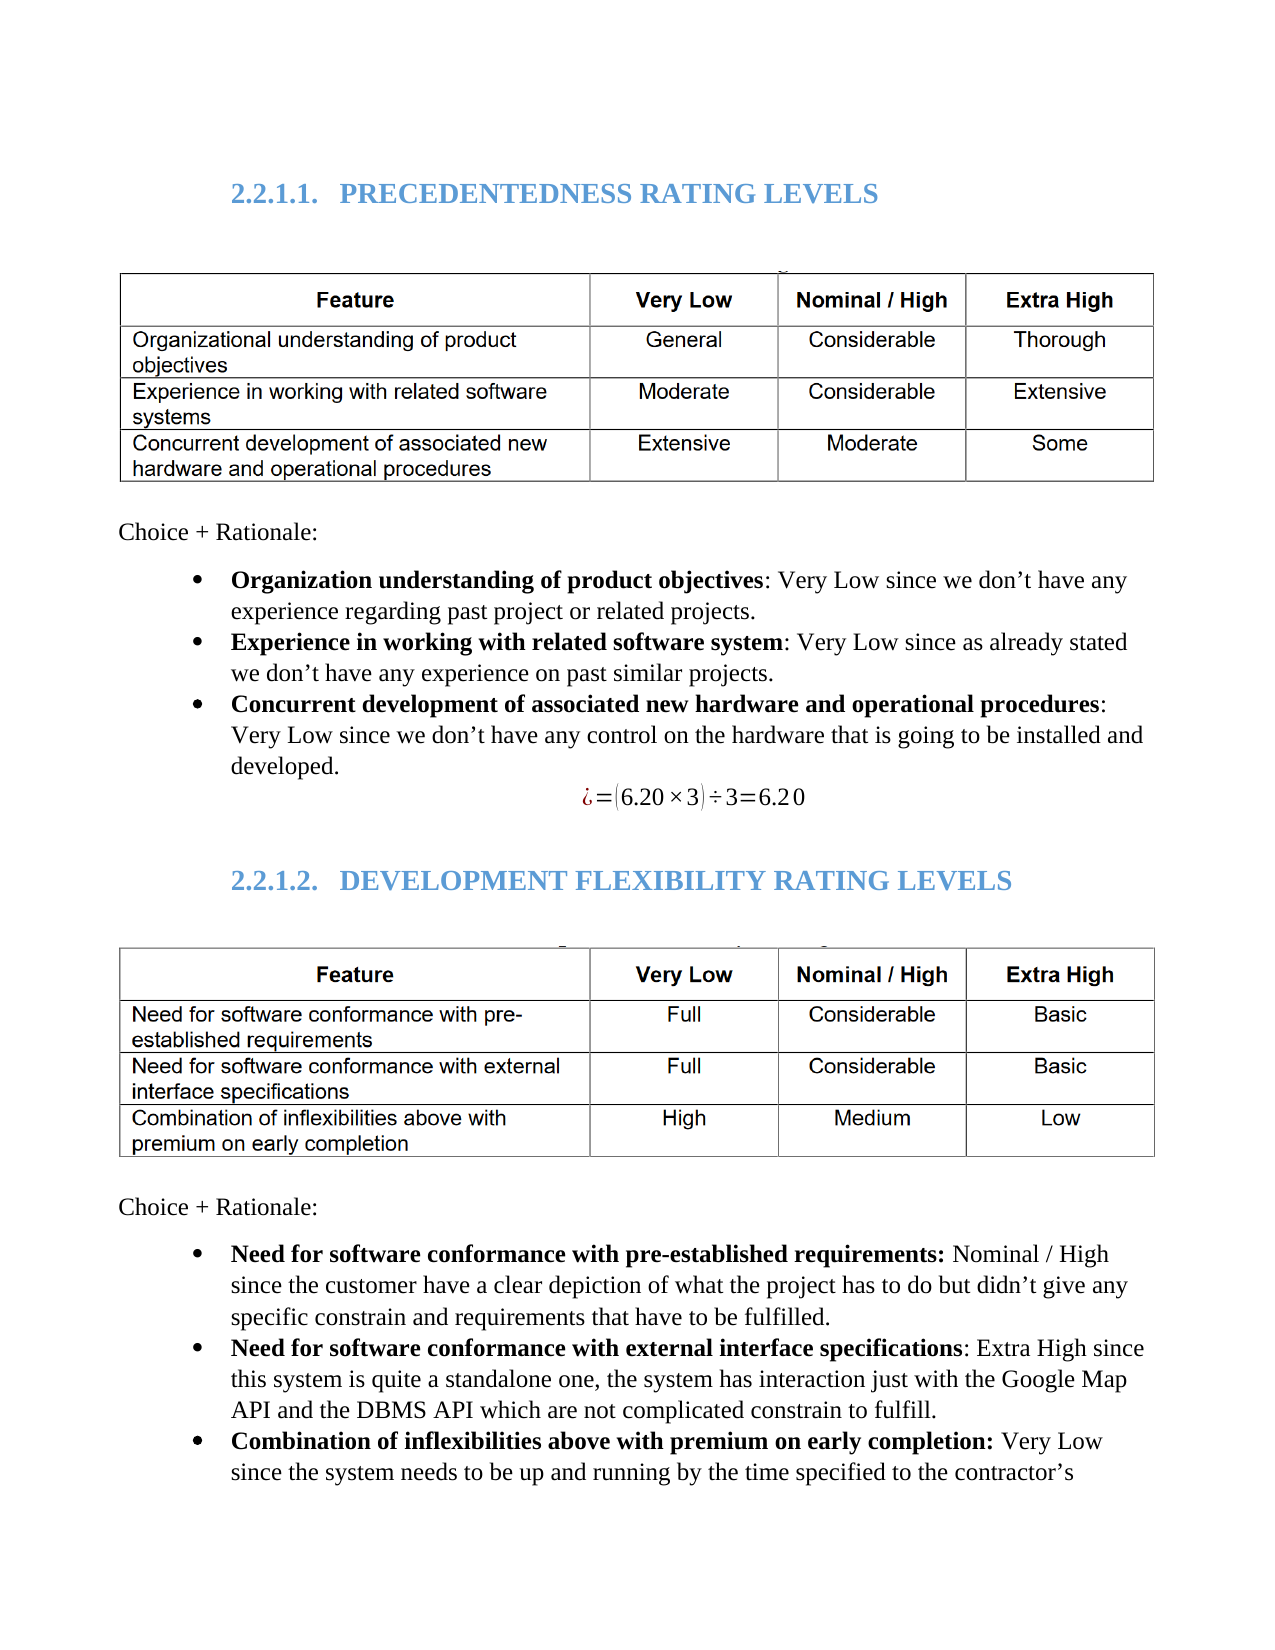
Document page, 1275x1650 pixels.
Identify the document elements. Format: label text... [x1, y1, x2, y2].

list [193, 1426, 1157, 1486]
subtitle PRECEDENTEDNESS RATING LEVELS [231, 176, 1124, 210]
text Choice + Rationale: [118, 517, 1157, 546]
list Organization understanding of product objectives: Very Low since we don’t have any experience regarding past project or related projects. [193, 565, 1157, 625]
list Concurrent development of associated new hardware and operational procedures: Very Low since we don’t have any control on the hardware that is going to be installed and developed. [193, 689, 1157, 780]
subtitle DEVELOPMENT FLEXIBILITY RATING LEVELS [231, 863, 1124, 896]
list Need for software conformance with external interface specifications: Extra High since this system is quite a standalone one, the system has interaction just with the Google Map API and the DBMS API which are not complicated constrain to fulfill. [193, 1333, 1157, 1423]
list Need for software conformance with pre-established requirements: Nominal / High since the customer have a clear depiction of what the project has to do but didn’t give any specific constrain and requirements that have to be fulfilled. [193, 1239, 1157, 1330]
text Choice + Rationale: [118, 1192, 1157, 1221]
picture [118, 271, 1157, 484]
list Experience in working with related software system: Very Low since as already stated we don’t have any experience on past similar projects. [193, 627, 1157, 687]
picture [118, 946, 1157, 1159]
